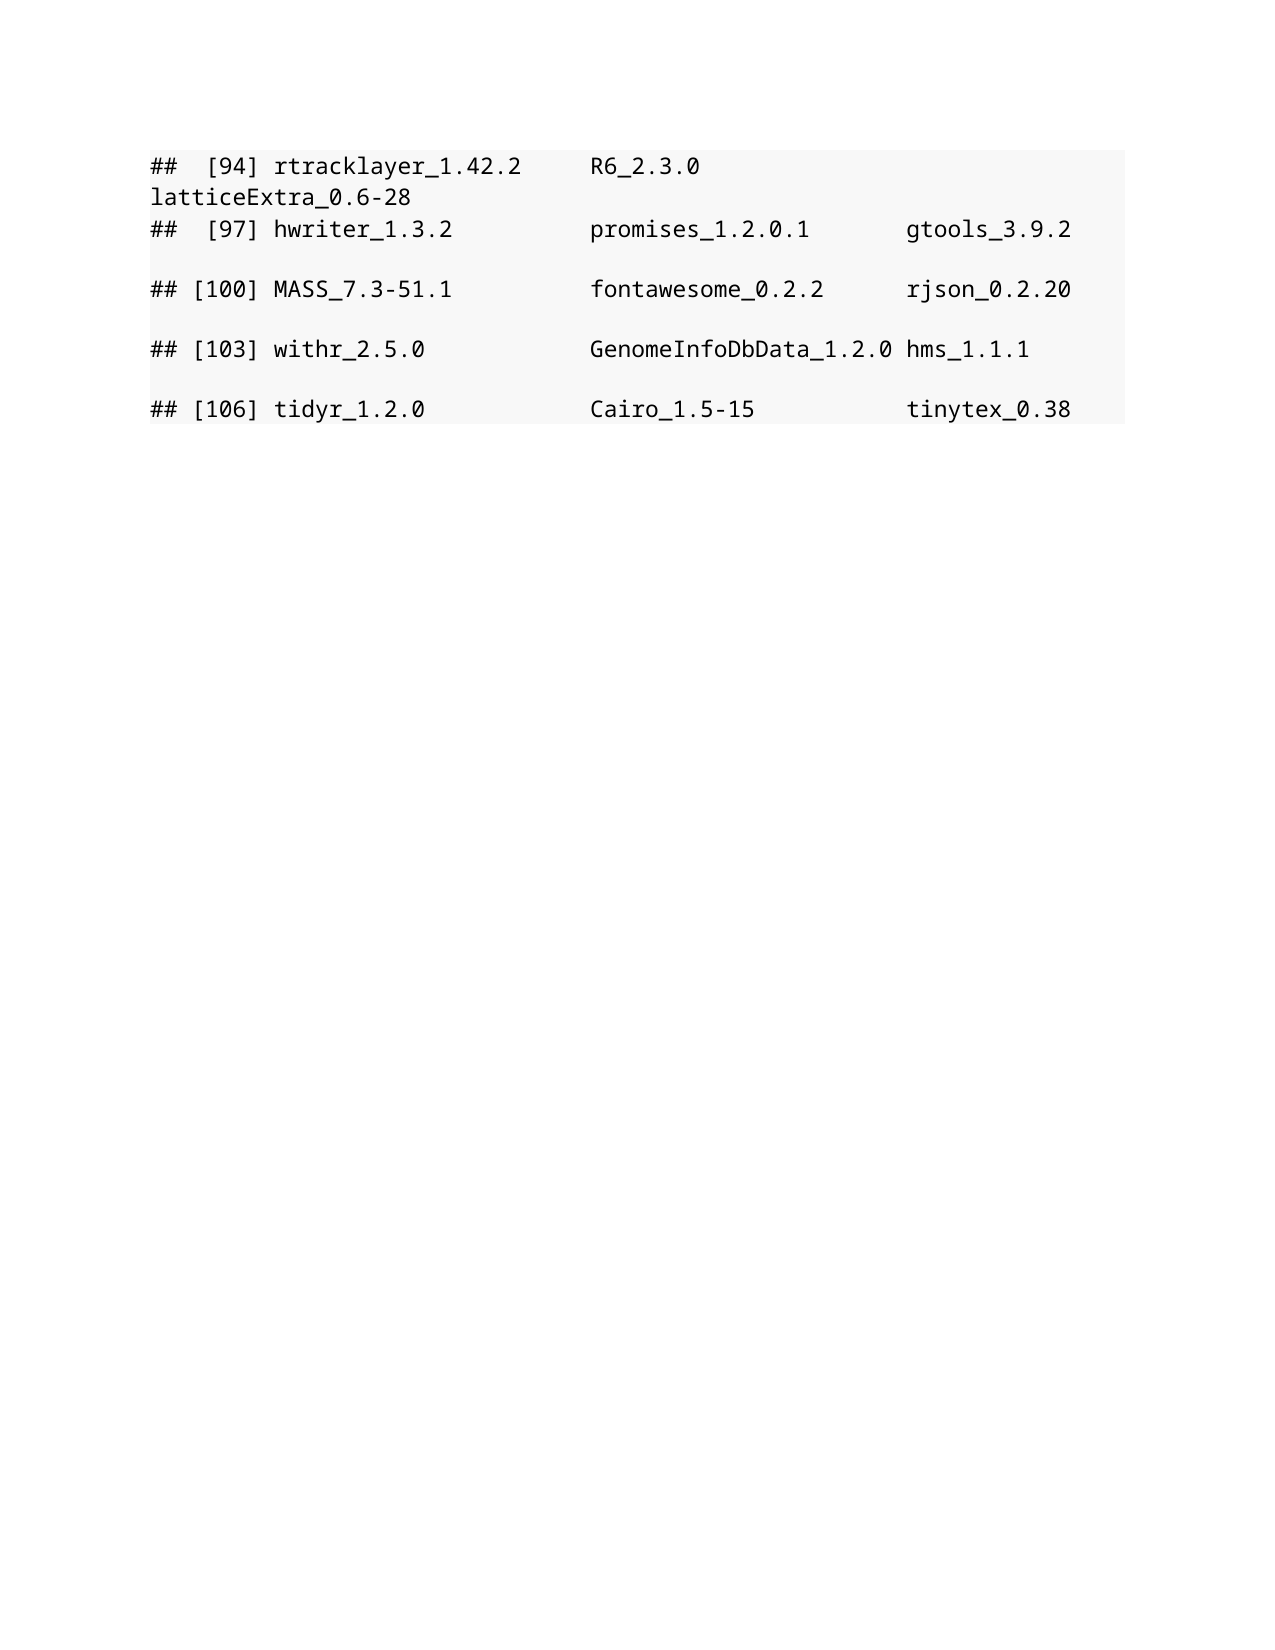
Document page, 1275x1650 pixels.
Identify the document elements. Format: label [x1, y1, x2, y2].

text [150, 150, 1125, 424]
